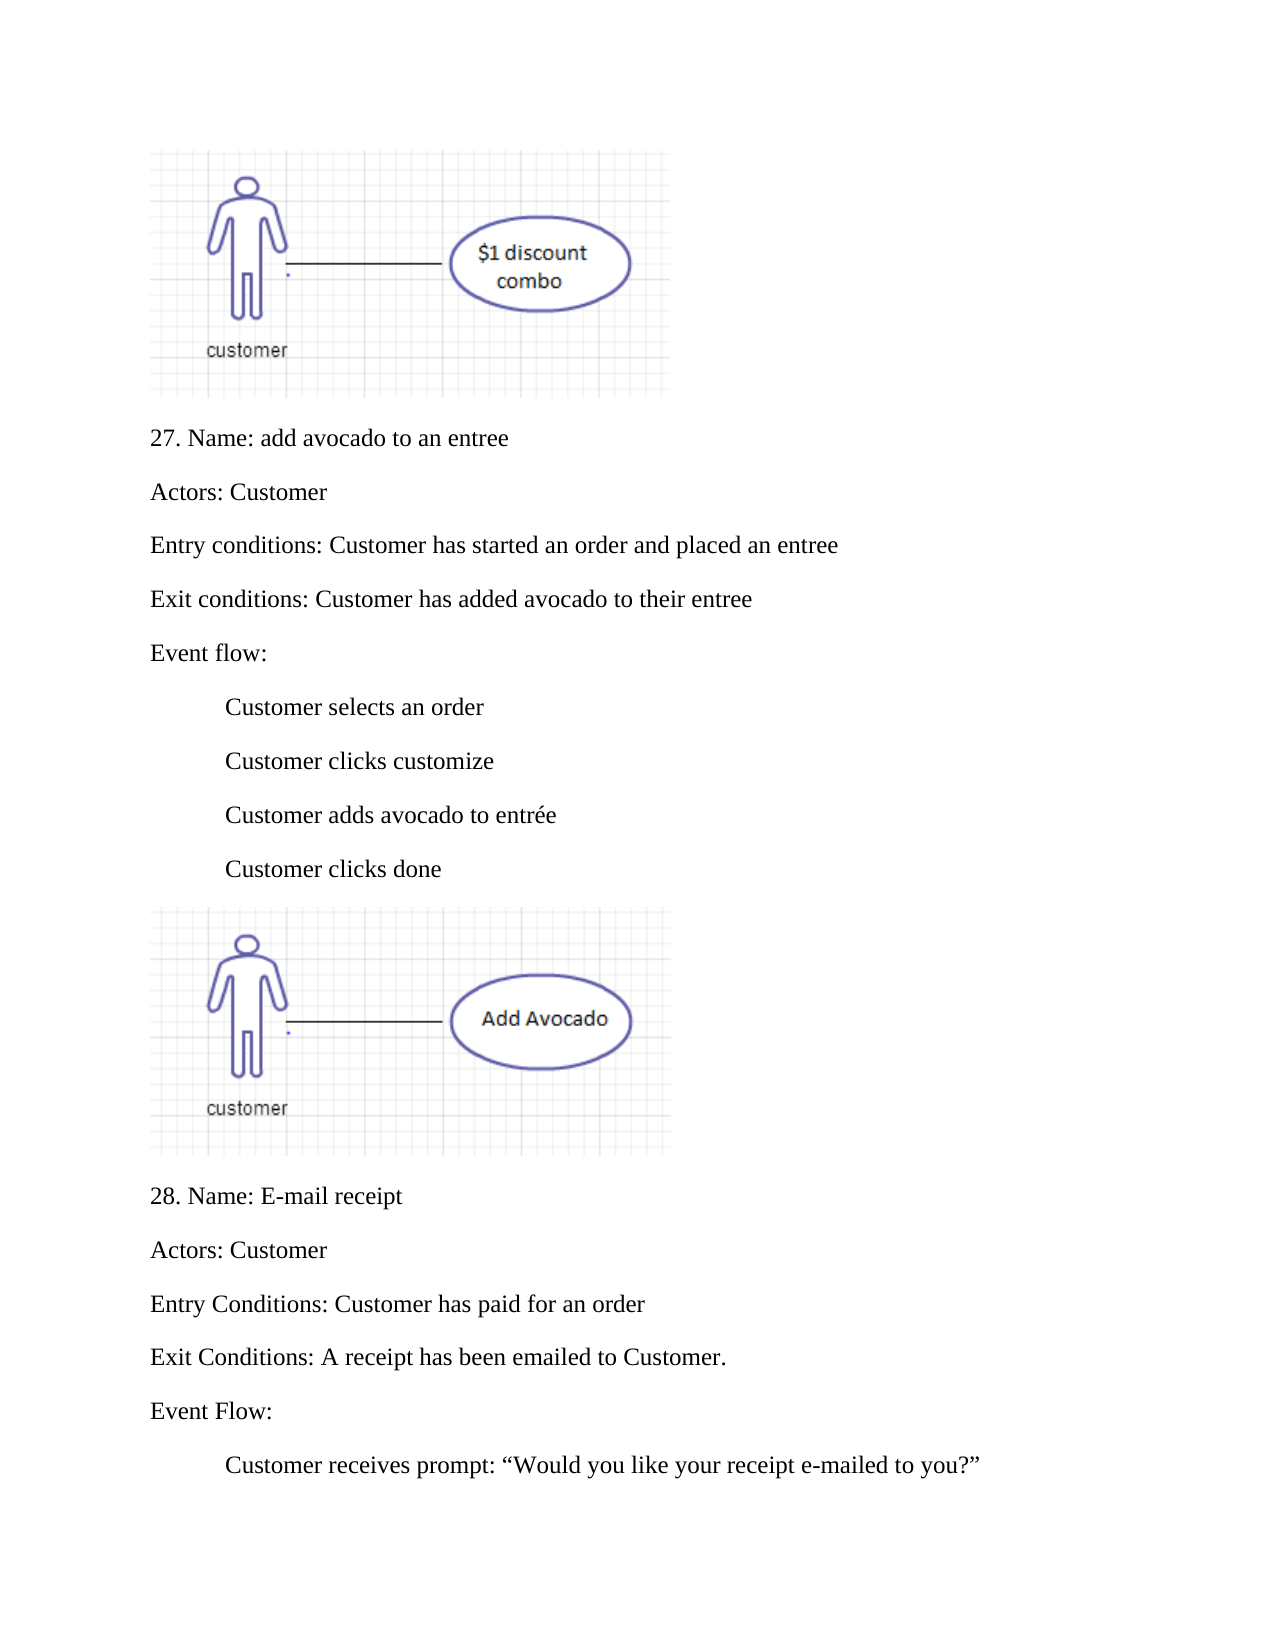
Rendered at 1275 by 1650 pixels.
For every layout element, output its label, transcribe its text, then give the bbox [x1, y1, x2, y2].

text Customer clicks done [150, 854, 1125, 882]
text Exit conditions: Customer has added avocado to their entree [150, 584, 1125, 613]
text Entry conditions: Customer has started an order and placed an entree [150, 531, 1125, 559]
text Customer receives prompt: “Would you like your receipt e-mailed to you?” [150, 1450, 1125, 1479]
text Exit Conditions: A receipt has been emailed to Customer. [150, 1342, 1125, 1371]
text 28. Name: E-mail receipt [150, 1181, 1125, 1210]
text Actors: Customer [150, 1235, 1125, 1263]
text Customer selects an order [150, 692, 1125, 721]
text Actors: Customer [150, 477, 1125, 505]
picture [150, 907, 675, 1156]
text 27. Name: add avocado to an entree [150, 423, 1125, 452]
text Customer clicks customize [150, 746, 1125, 775]
text Entry Conditions: Customer has paid for an order [150, 1289, 1125, 1317]
picture [150, 150, 675, 398]
text Customer adds avocado to entrée [150, 800, 1125, 828]
text Event Flow: [150, 1396, 1125, 1425]
text Event flow: [150, 638, 1125, 667]
